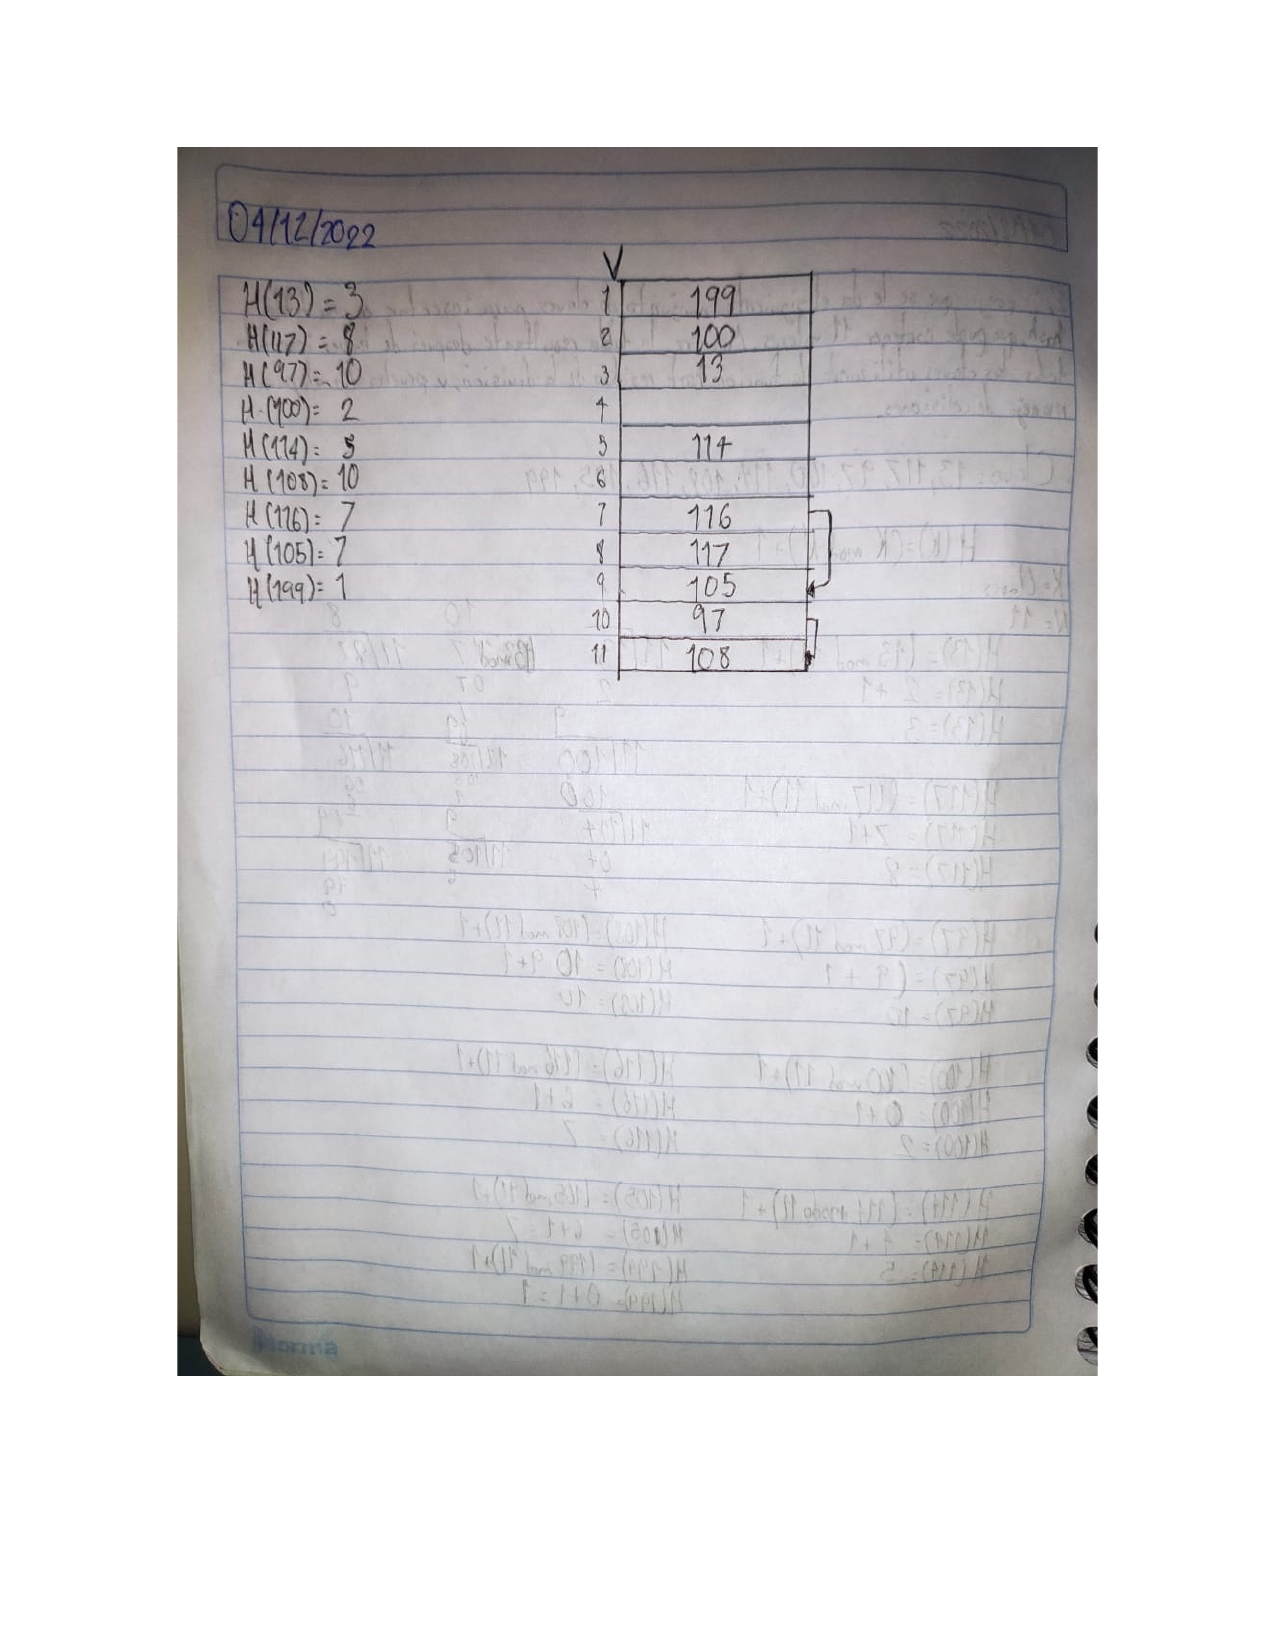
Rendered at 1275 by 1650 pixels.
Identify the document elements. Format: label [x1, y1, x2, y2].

picture [177, 147, 1098, 1376]
